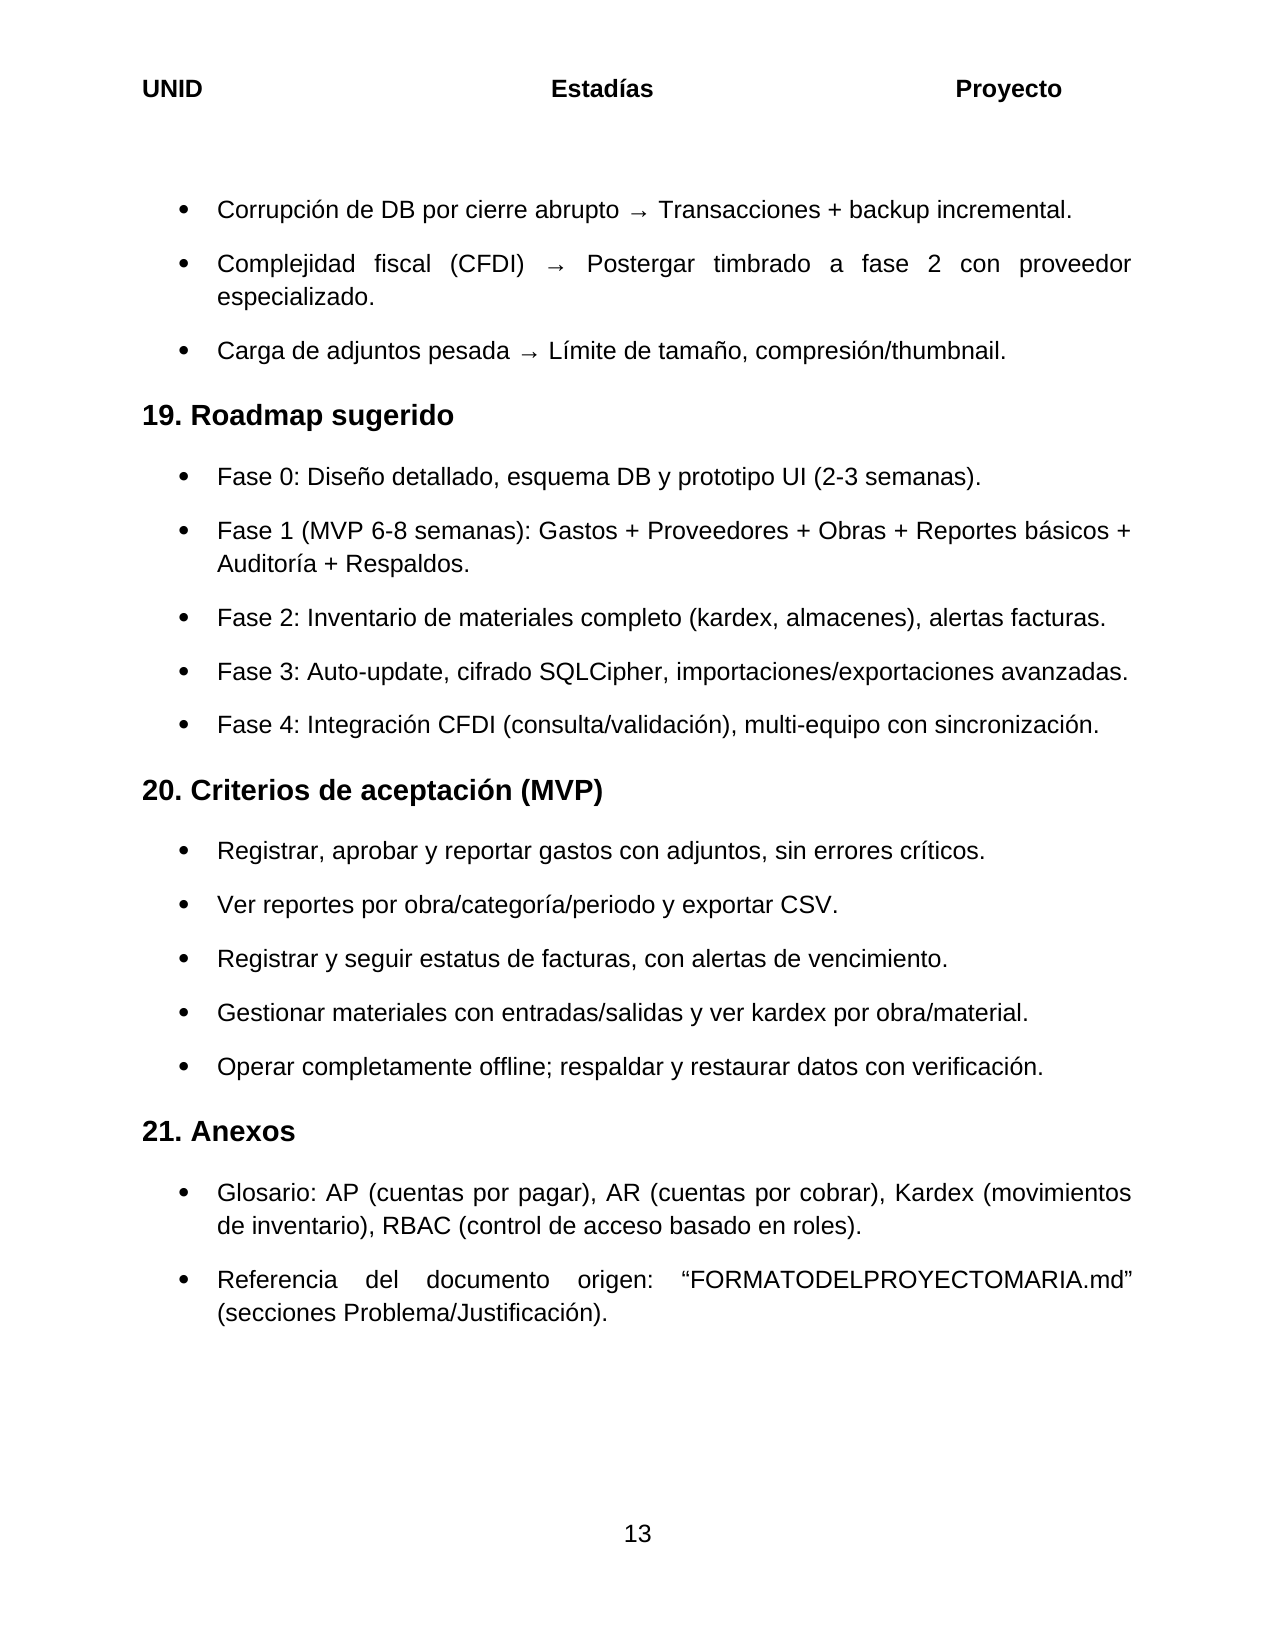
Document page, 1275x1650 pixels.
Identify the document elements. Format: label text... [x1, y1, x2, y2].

list Registrar, aprobar y reportar gastos con adjuntos, sin errores críticos. [179, 836, 1133, 865]
list Ver reportes por obra/categoría/periodo y exportar CSV. [179, 890, 1133, 919]
list Carga de adjuntos pesada → Límite de tamaño, compresión/thumbnail. [179, 336, 1133, 365]
list Fase 1 (MVP 6-8 semanas): Gastos + Proveedores + Obras + Reportes básicos + Auditoría + Respaldos. [179, 516, 1133, 577]
list Corrupción de DB por cierre abrupto → Transacciones + backup incremental. [179, 195, 1133, 224]
list Registrar y seguir estatus de facturas, con alertas de vencimiento. [179, 944, 1133, 973]
list Glosario: AP (cuentas por pagar), AR (cuentas por cobrar), Kardex (movimientos de inventario), RBAC (control de acceso basado en roles). [179, 1178, 1133, 1240]
list Operar completamente offline; respaldar y restaurar datos con verificación. [179, 1052, 1133, 1081]
list Referencia del documento origen: “FORMATODELPROYECTOMARIA.md” (secciones Problema/Justificación). [179, 1265, 1133, 1327]
subtitle 21. Anexos [142, 1114, 1133, 1148]
list Fase 0: Diseño detallado, esquema DB y prototipo UI (2-3 semanas). [179, 462, 1133, 491]
list Gestionar materiales con entradas/salidas y ver kardex por obra/material. [179, 998, 1133, 1027]
list Fase 3: Auto-update, cifrado SQLCipher, importaciones/exportaciones avanzadas. [179, 657, 1133, 685]
list Complejidad fiscal (CFDI) → Postergar timbrado a fase 2 con proveedor especializado. [179, 249, 1133, 311]
subtitle 19. Roadmap sugerido [142, 398, 1133, 432]
list Fase 2: Inventario de materiales completo (kardex, almacenes), alertas facturas. [179, 603, 1133, 631]
subtitle 20. Criterios de aceptación (MVP) [142, 773, 1133, 806]
list Fase 4: Integración CFDI (consulta/validación), multi-equipo con sincronización. [179, 711, 1133, 739]
